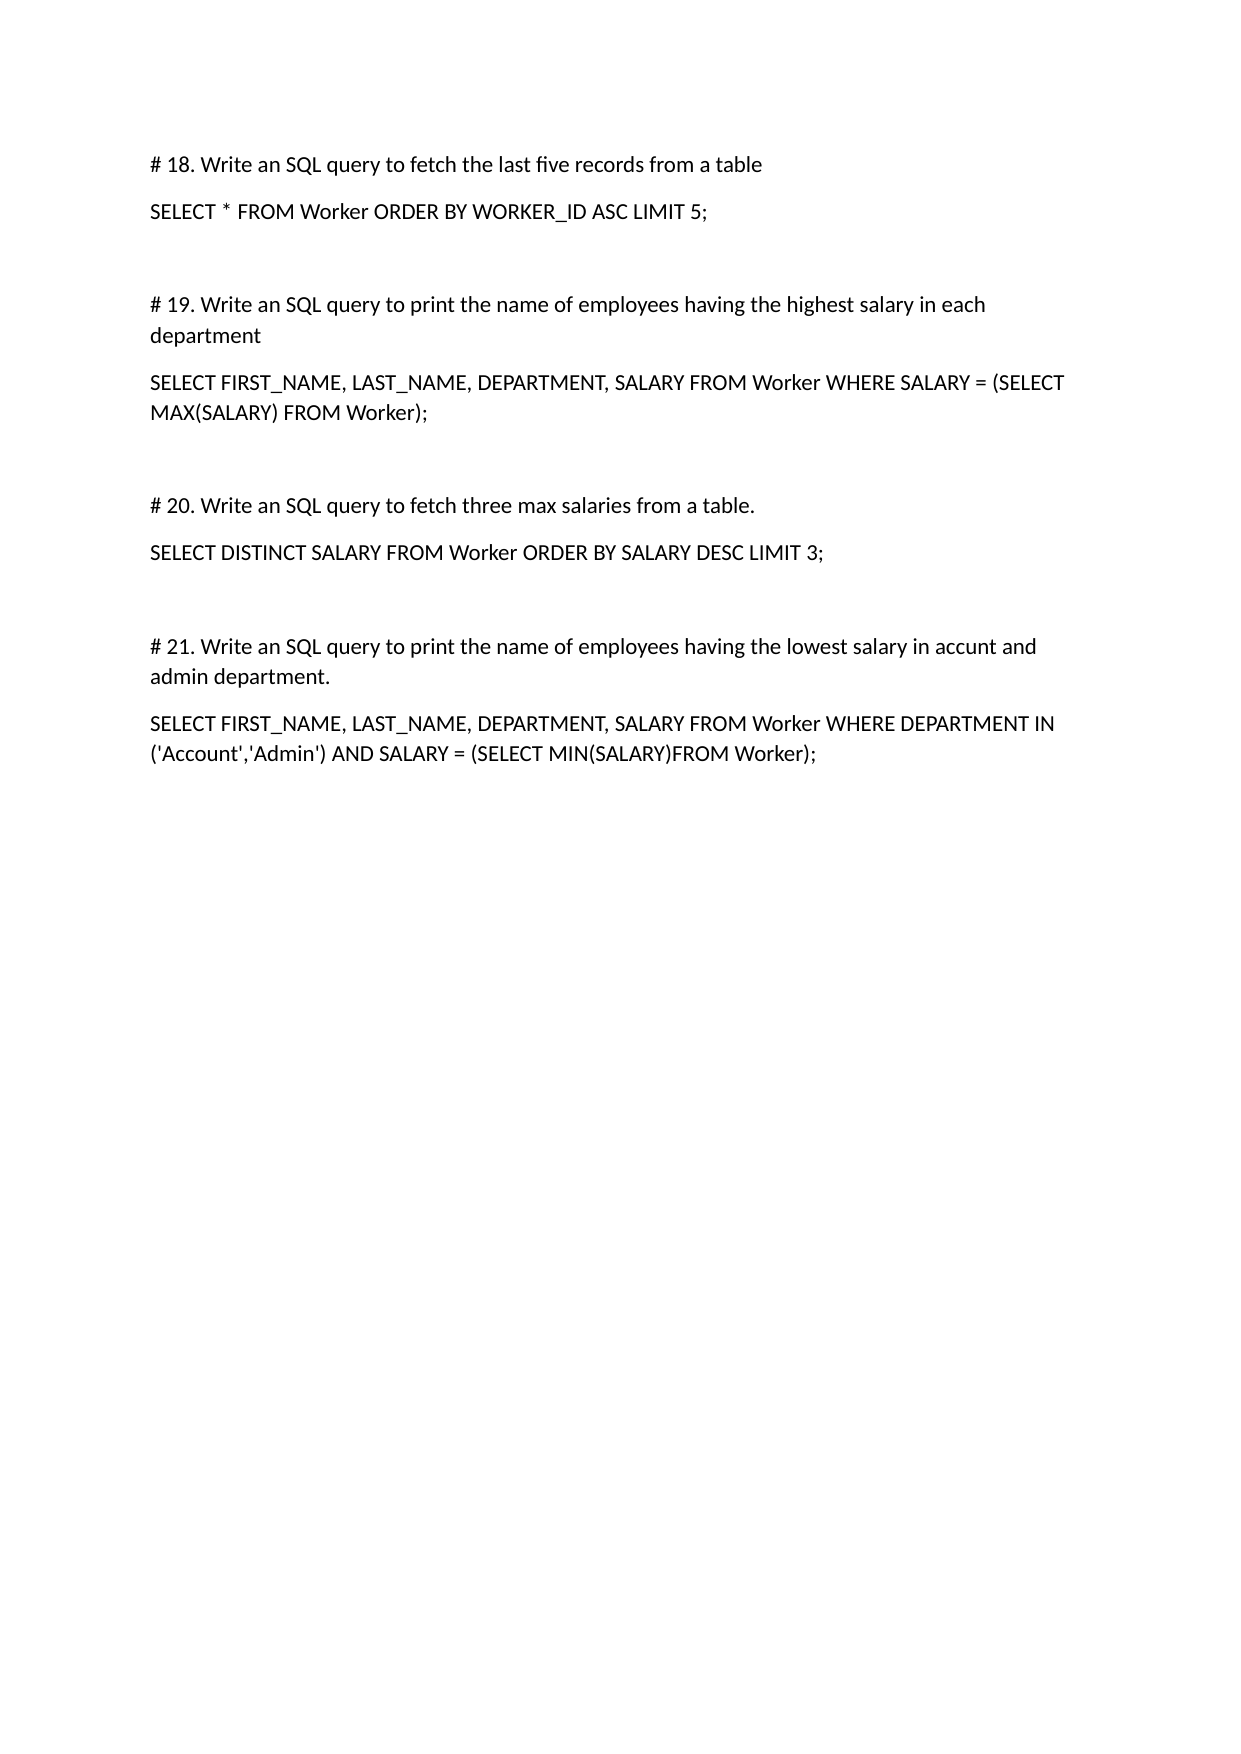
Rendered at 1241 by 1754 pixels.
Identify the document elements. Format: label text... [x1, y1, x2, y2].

text SELECT FIRST_NAME, LAST_NAME, DEPARTMENT, SALARY FROM Worker WHERE SALARY = (SELECT MAX(SALARY) FROM Worker); [150, 368, 1090, 426]
text SELECT DISTINCT SALARY FROM Worker ORDER BY SALARY DESC LIMIT 3; [150, 538, 1090, 567]
text # 20. Write an SQL query to fetch three max salaries from a table. [150, 492, 1090, 520]
text SELECT * FROM Worker ORDER BY WORKER_ID ASC LIMIT 5; [150, 197, 1090, 225]
text # 19. Write an SQL query to print the name of employees having the highest salary in each department [150, 291, 1090, 349]
text SELECT FIRST_NAME, LAST_NAME, DEPARTMENT, SALARY FROM Worker WHERE DEPARTMENT IN ('Account','Admin') AND SALARY = (SELECT MIN(SALARY)FROM Worker); [150, 709, 1090, 768]
text # 21. Write an SQL query to print the name of employees having the lowest salary in accunt and admin department. [150, 632, 1090, 691]
text # 18. Write an SQL query to fetch the last five records from a table [150, 150, 1090, 178]
